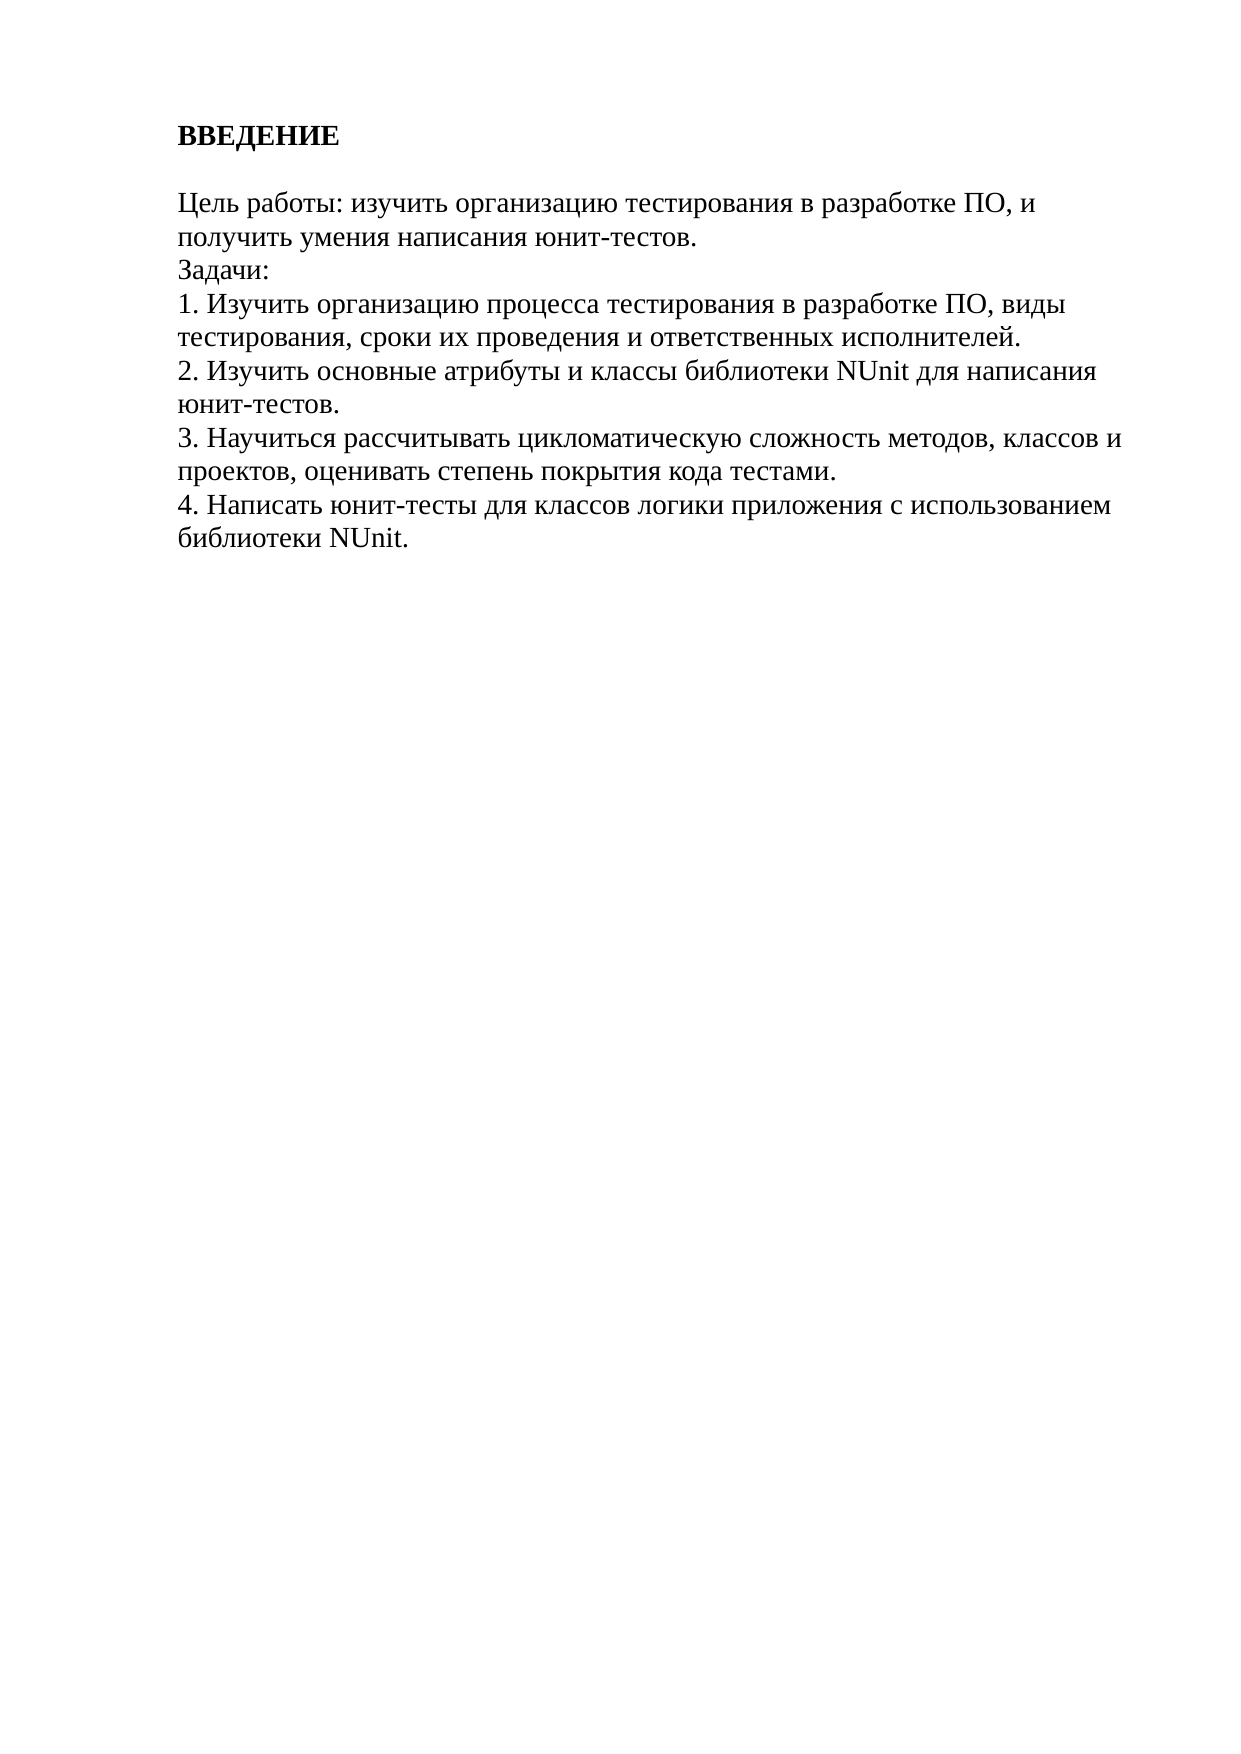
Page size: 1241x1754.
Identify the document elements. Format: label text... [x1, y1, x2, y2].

text 3. Научиться рассчитывать цикломатическую сложность методов, классов и проектов, оценивать степень покрытия кода тестами. [177, 420, 1152, 487]
text 1. Изучить организацию процесса тестирования в разработке ПО, виды тестирования, сроки их проведения и ответственных исполнителей. [177, 286, 1152, 353]
text 2. Изучить основные атрибуты и классы библиотеки NUnit для написания юнит-тестов. [177, 353, 1152, 420]
text ВВЕДЕНИЕ [177, 118, 1152, 152]
text Задачи: [177, 252, 1152, 286]
text 4. Написать юнит-тесты для классов логики приложения с использованием библиотеки NUnit. [177, 487, 1152, 554]
text Цель работы: изучить организацию тестирования в разработке ПО, и получить умения написания юнит-тестов. [177, 185, 1152, 252]
